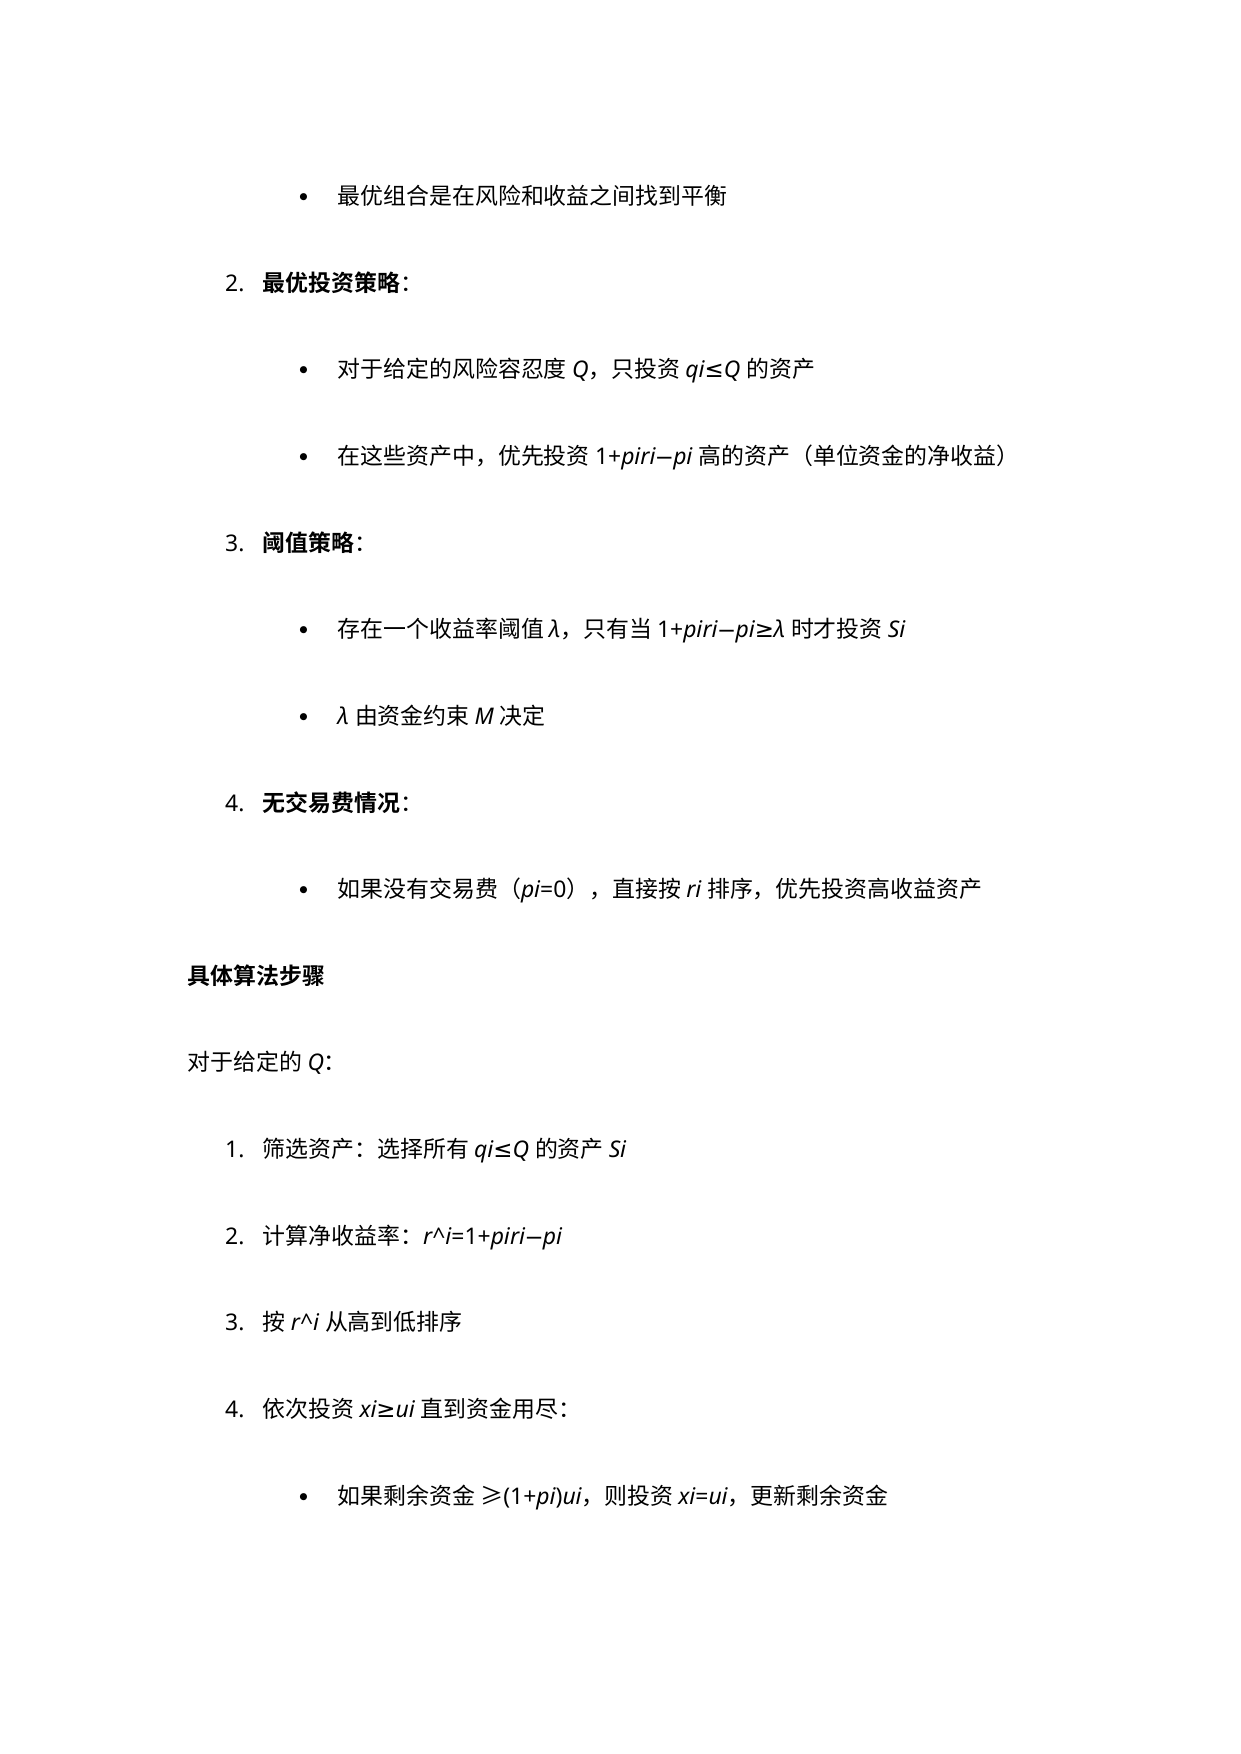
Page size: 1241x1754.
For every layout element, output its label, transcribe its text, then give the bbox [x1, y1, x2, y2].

text 具体算法步骤 [187, 942, 1053, 1007]
list 如果没有交易费（pi​=0），直接按 ri​ 排序，优先投资高收益资产 [300, 855, 1053, 920]
list ​​无交易费情况​​： [225, 768, 1053, 833]
list 在这些资产中，优先投资 1+pi​ri​−pi​​ 高的资产（单位资金的净收益） [300, 422, 1053, 487]
list 计算净收益率：r^i​=1+pi​ri​−pi​​ [225, 1202, 1053, 1267]
list 按 r^i​ 从高到低排序 [225, 1288, 1053, 1353]
list 最优组合是在风险和收益之间找到平衡 [300, 162, 1053, 227]
list 对于给定的风险容忍度 Q，只投资 qi​≤Q 的资产 [300, 335, 1053, 400]
list 存在一个收益率阈值 λ，只有当 1+pi​ri​−pi​​≥λ 时才投资 Si​ [300, 595, 1053, 660]
list 依次投资 xi​≥ui​ 直到资金用尽： [225, 1375, 1053, 1440]
list λ 由资金约束 M 决定 [300, 682, 1053, 747]
list 筛选资产：选择所有 qi​≤Q 的资产 Si​ [225, 1115, 1053, 1180]
list 如果剩余资金 ≥(1+pi​)ui​，则投资 xi​=ui​，更新剩余资金 [300, 1462, 1053, 1527]
text 对于给定的 Q： [187, 1028, 1053, 1093]
list ​​最优投资策略​​： [225, 248, 1053, 313]
list ​​阈值策略​​： [225, 508, 1053, 573]
